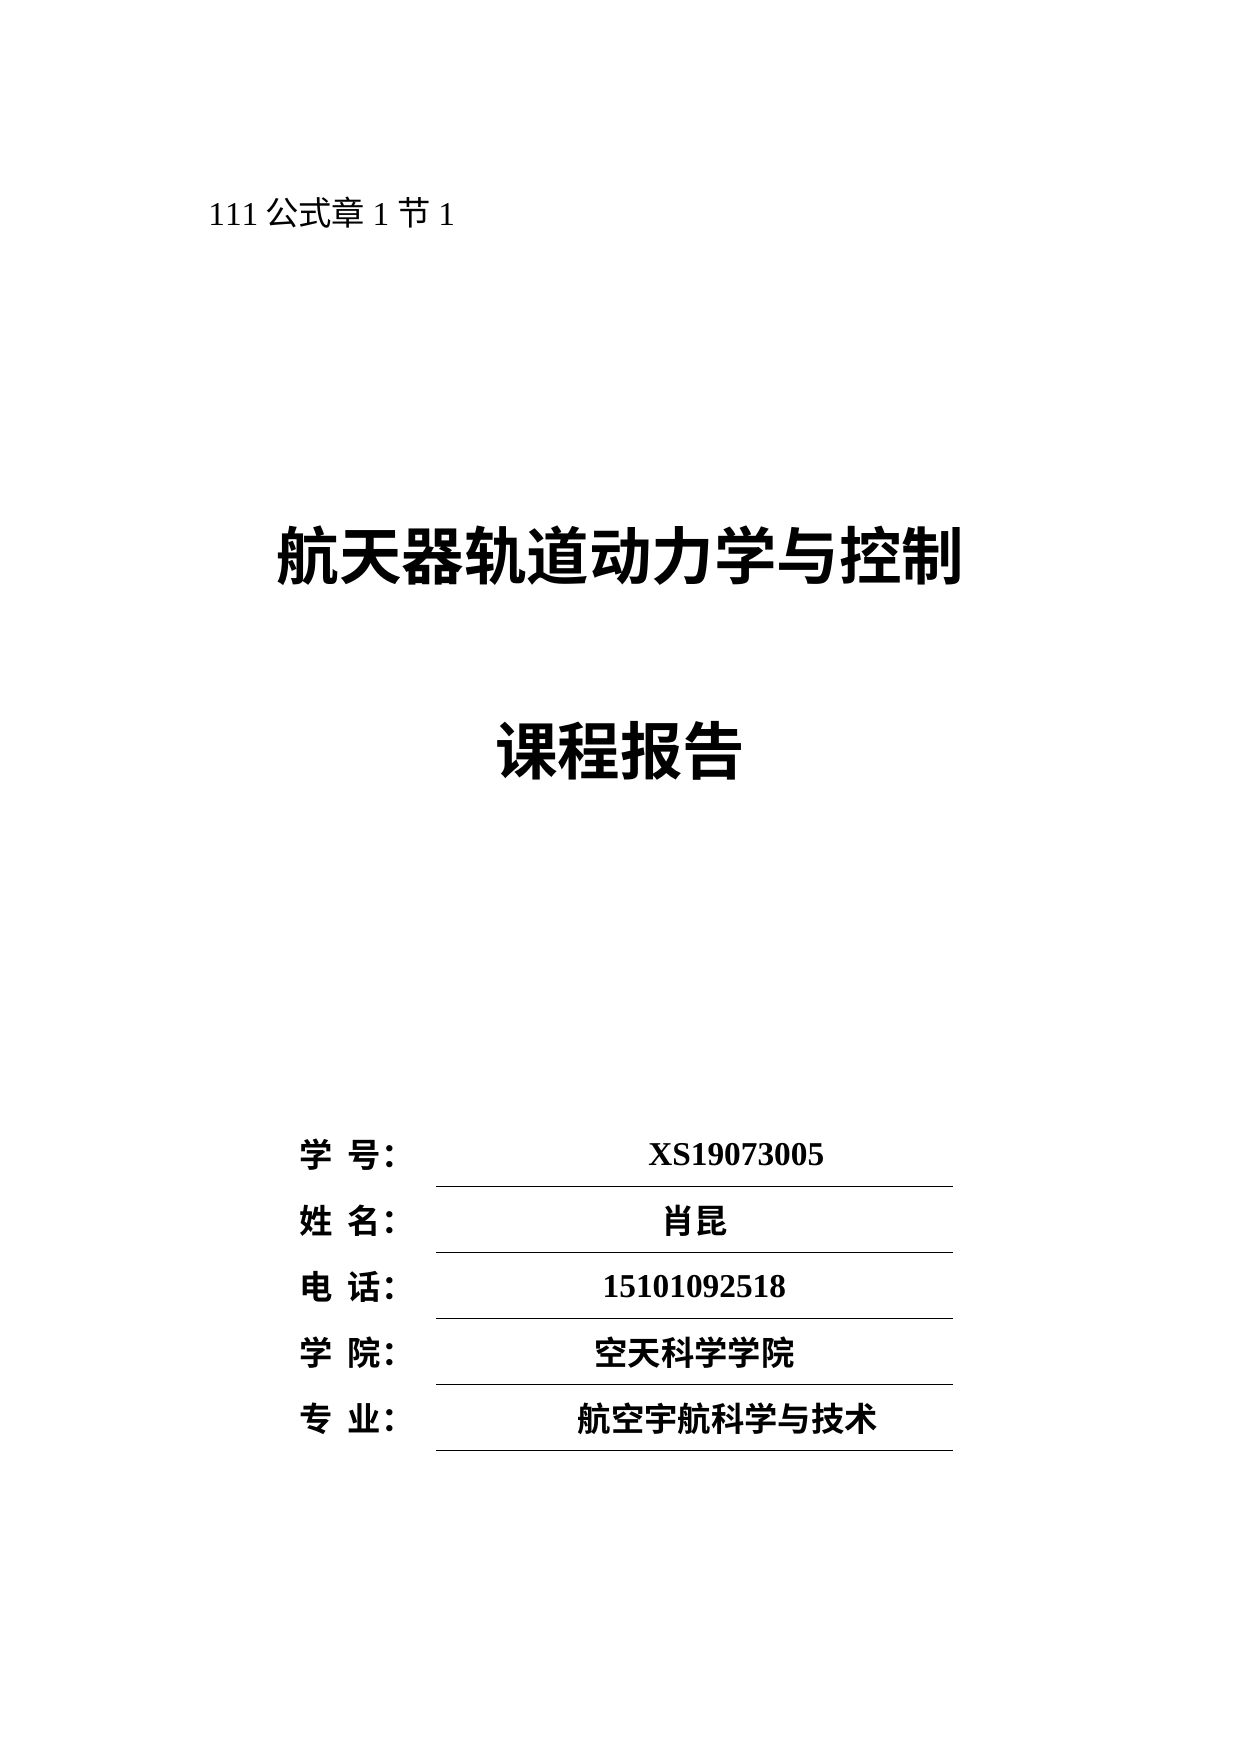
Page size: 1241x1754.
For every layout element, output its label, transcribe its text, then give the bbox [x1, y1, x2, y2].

text 航天器轨道动力学与控制 [187, 503, 1053, 601]
table_cell 空天科学学院 [436, 1319, 952, 1384]
table_cell 肖昆 [436, 1187, 952, 1252]
table_cell 专 业： [288, 1384, 436, 1450]
table_cell 15101092518 [436, 1253, 952, 1318]
table_header 学 号： [288, 1121, 436, 1186]
table_cell 航空宇航科学与技术 [436, 1385, 952, 1450]
table_cell 姓 名： [288, 1186, 436, 1252]
table_cell 电 话： [288, 1252, 436, 1318]
text 课程报告 [187, 698, 1053, 796]
table_cell 学 院： [288, 1318, 436, 1384]
table_header XS19073005 [436, 1121, 952, 1186]
